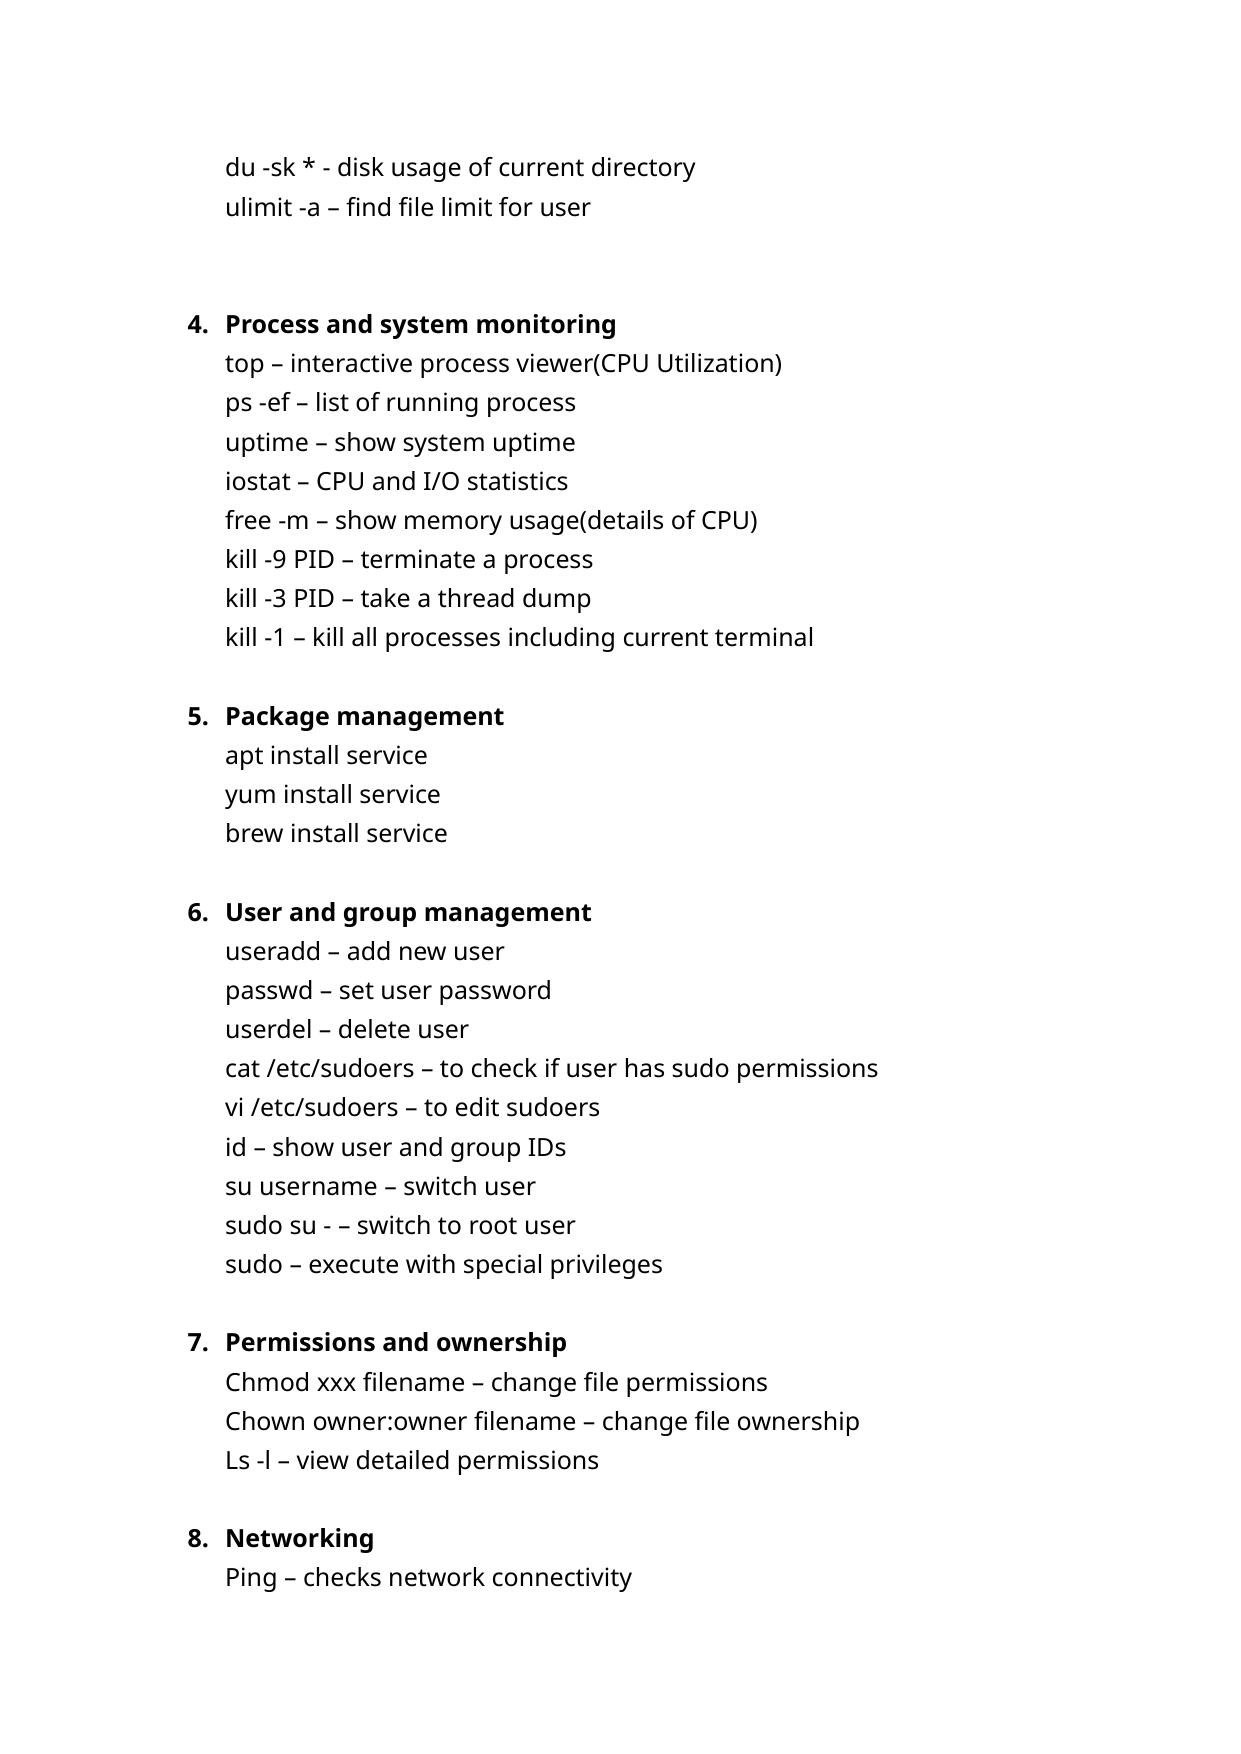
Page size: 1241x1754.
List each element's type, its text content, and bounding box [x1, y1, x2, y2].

list id – show user and group IDs [225, 1129, 1090, 1163]
list apt install service [225, 737, 1090, 772]
list cat /etc/sudoers – to check if user has sudo permissions [225, 1051, 1090, 1085]
list User and group management [187, 894, 1090, 928]
list Process and system monitoring [187, 307, 1090, 341]
list kill -1 – kill all processes including current terminal [225, 620, 1090, 654]
list Networking [187, 1521, 1090, 1555]
list Package management [187, 698, 1090, 732]
list yum install service [225, 777, 1090, 811]
list ulimit -a – find file limit for user [225, 189, 1090, 223]
list Chmod xxx filename – change file permissions [225, 1364, 1090, 1398]
list passwd – set user password [225, 972, 1090, 1007]
list su username – switch user [225, 1168, 1090, 1202]
list Ping – checks network connectivity [225, 1560, 1090, 1594]
list ps -ef – list of running process [225, 385, 1090, 419]
list useradd – add new user [225, 933, 1090, 967]
list brew install service [225, 816, 1090, 850]
list vi /etc/sudoers – to edit sudoers [225, 1090, 1090, 1124]
list sudo su - – switch to root user [225, 1207, 1090, 1242]
list iostat – CPU and I/O statistics [225, 463, 1090, 497]
list kill -3 PID – take a thread dump [225, 581, 1090, 615]
list Permissions and ownership [187, 1325, 1090, 1359]
list top – interactive process viewer(CPU Utilization) [225, 346, 1090, 380]
list userdel – delete user [225, 1012, 1090, 1046]
list kill -9 PID – terminate a process [225, 542, 1090, 576]
list du -sk * - disk usage of current directory [225, 150, 1090, 184]
list Chown owner:owner filename – change file ownership [225, 1403, 1090, 1437]
list uptime – show system uptime [225, 424, 1090, 458]
list free -m – show memory usage(details of CPU) [225, 502, 1090, 537]
list sudo – execute with special privileges [225, 1247, 1090, 1281]
list Ls -l – view detailed permissions [225, 1442, 1090, 1477]
